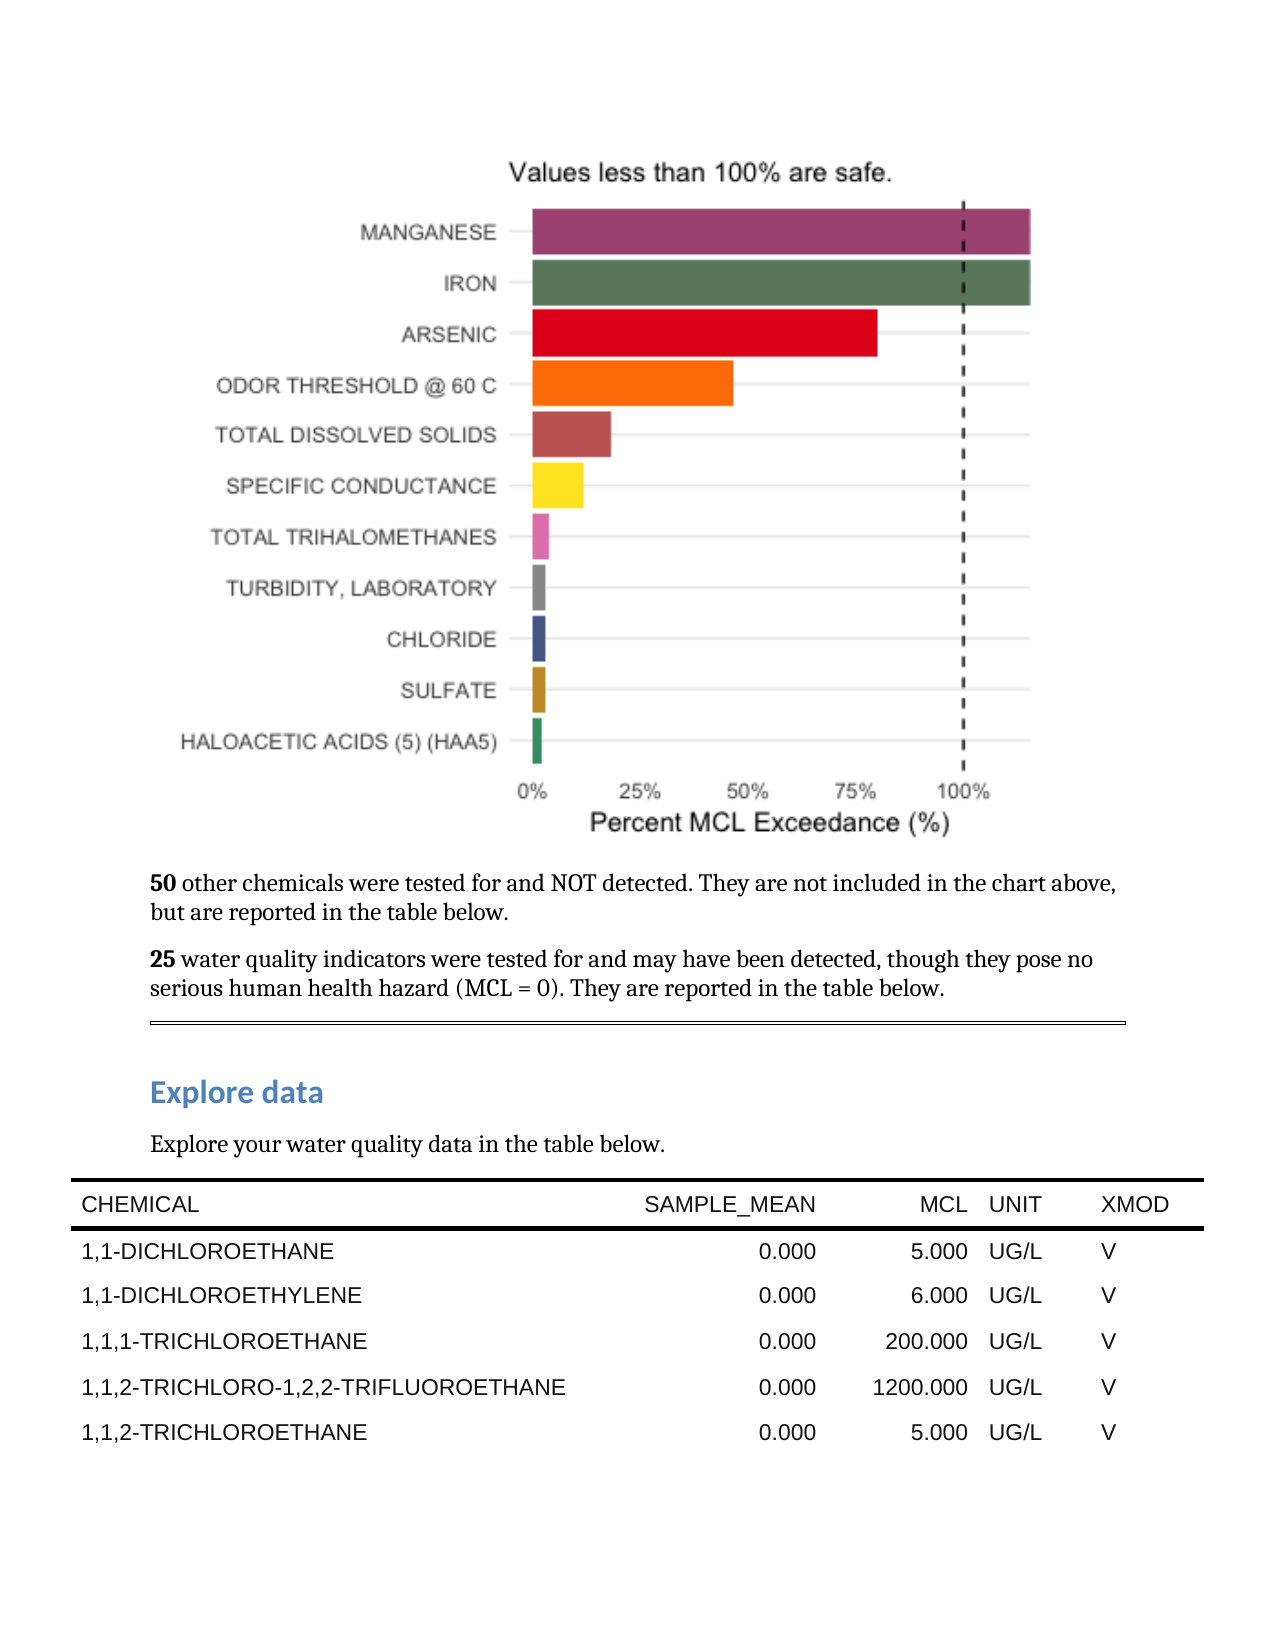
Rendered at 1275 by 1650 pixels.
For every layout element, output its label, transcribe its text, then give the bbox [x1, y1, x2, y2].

table_header CHEMICAL [71, 1182, 614, 1226]
text Explore your water quality data in the table below. [150, 1130, 1125, 1159]
table_cell 6.000 [826, 1272, 978, 1318]
table_cell UG/L [978, 1231, 1090, 1272]
table_cell V [1090, 1318, 1204, 1364]
table_cell 1200.000 [826, 1364, 978, 1410]
table_cell 0.000 [614, 1318, 826, 1364]
table_cell UG/L [978, 1364, 1090, 1410]
text 50 other chemicals were tested for and NOT detected. They are not included in the chart above, but are reported in the table below. [150, 869, 1125, 926]
table_cell 1,1,2-TRICHLOROETHANE [71, 1410, 614, 1456]
table_cell 1,1,2-TRICHLORO-1,2,2-TRIFLUOROETHANE [71, 1364, 614, 1410]
table_cell UG/L [978, 1318, 1090, 1364]
table_cell V [1090, 1410, 1204, 1456]
table_header MCL [826, 1182, 978, 1226]
table_header XMOD [1090, 1182, 1204, 1226]
table_cell 0.000 [614, 1231, 826, 1272]
text 25 water quality indicators were tested for and may have been detected, though they pose no serious human health hazard (MCL = 0). They are reported in the table below. [150, 945, 1125, 1002]
table_cell 1,1-DICHLOROETHANE [71, 1231, 614, 1272]
table_cell 1,1-DICHLOROETHYLENE [71, 1272, 614, 1318]
table_cell 0.000 [614, 1272, 826, 1318]
picture [168, 150, 1044, 850]
table_cell V [1090, 1272, 1204, 1318]
table_cell V [1090, 1231, 1204, 1272]
table_cell 1,1,1-TRICHLOROETHANE [71, 1318, 614, 1364]
table_cell 5.000 [826, 1410, 978, 1456]
table_cell 0.000 [614, 1364, 826, 1410]
table_cell UG/L [978, 1410, 1090, 1456]
table_header UNIT [978, 1182, 1090, 1226]
table_cell 0.000 [614, 1410, 826, 1456]
table_cell UG/L [978, 1272, 1090, 1318]
table_cell V [1090, 1364, 1204, 1410]
table_header SAMPLE_MEAN [614, 1182, 826, 1226]
table_cell 200.000 [826, 1318, 978, 1364]
table_cell 5.000 [826, 1231, 978, 1272]
subtitle Explore data [150, 1071, 1125, 1112]
